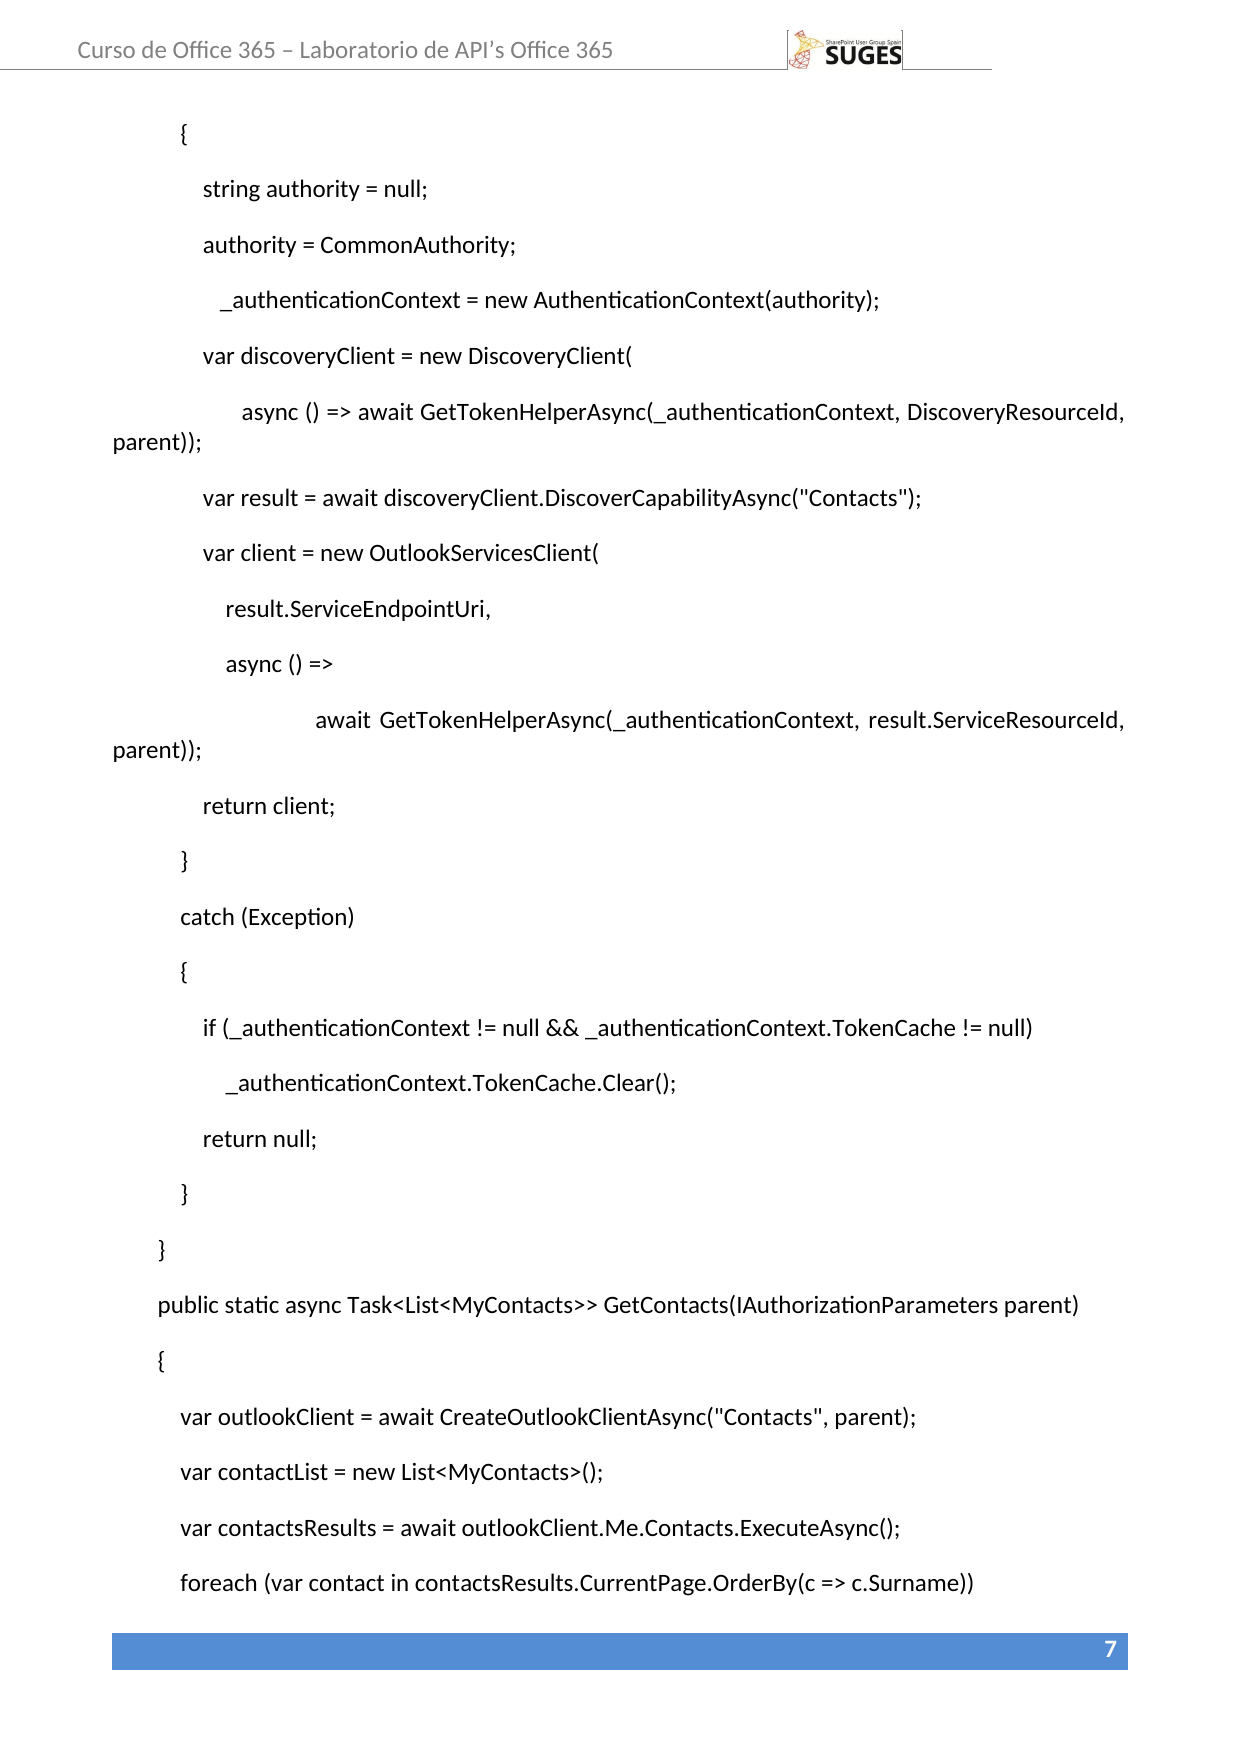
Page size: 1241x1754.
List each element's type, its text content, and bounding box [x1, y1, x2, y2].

text var result = await discoveryClient.DiscoverCapabilityAsync("Contacts"); [112, 482, 1128, 512]
text return null; [112, 1123, 1128, 1153]
text var contactsResults = await outlookClient.Me.Contacts.ExecuteAsync(); [112, 1512, 1128, 1542]
text { [112, 1345, 1128, 1376]
picture [788, 30, 902, 69]
text } [112, 1178, 1128, 1209]
text catch (Exception) [112, 901, 1128, 931]
text async () => await GetTokenHelperAsync(_authenticationContext, DiscoveryResourceId, parent)); [112, 396, 1128, 457]
text _authenticationContext = new AuthenticationContext(authority); [112, 285, 1128, 315]
text await GetTokenHelperAsync(_authenticationContext, result.ServiceResourceId, parent)); [112, 704, 1128, 765]
text } [112, 1234, 1128, 1264]
text { [112, 956, 1128, 987]
text } [112, 845, 1128, 876]
text return client; [112, 790, 1128, 820]
text string authority = null; [112, 174, 1128, 204]
text if (_authenticationContext != null && _authenticationContext.TokenCache != null) [112, 1012, 1128, 1042]
text async () => [112, 648, 1128, 679]
text _authenticationContext.TokenCache.Clear(); [112, 1067, 1128, 1098]
text authority = CommonAuthority; [112, 229, 1128, 260]
text foreach (var contact in contactsResults.CurrentPage.OrderBy(c => c.Surname)) [112, 1567, 1128, 1598]
text public static async Task<List<MyContacts>> GetContacts(IAuthorizationParameters parent) [112, 1289, 1128, 1320]
text var contactList = new List<MyContacts>(); [112, 1456, 1128, 1487]
text { [112, 118, 1128, 149]
text var client = new OutlookServicesClient( [112, 537, 1128, 568]
text result.ServiceEndpointUri, [112, 593, 1128, 623]
text var outlookClient = await CreateOutlookClientAsync("Contacts", parent); [112, 1401, 1128, 1431]
text var discoveryClient = new DiscoveryClient( [112, 340, 1128, 371]
